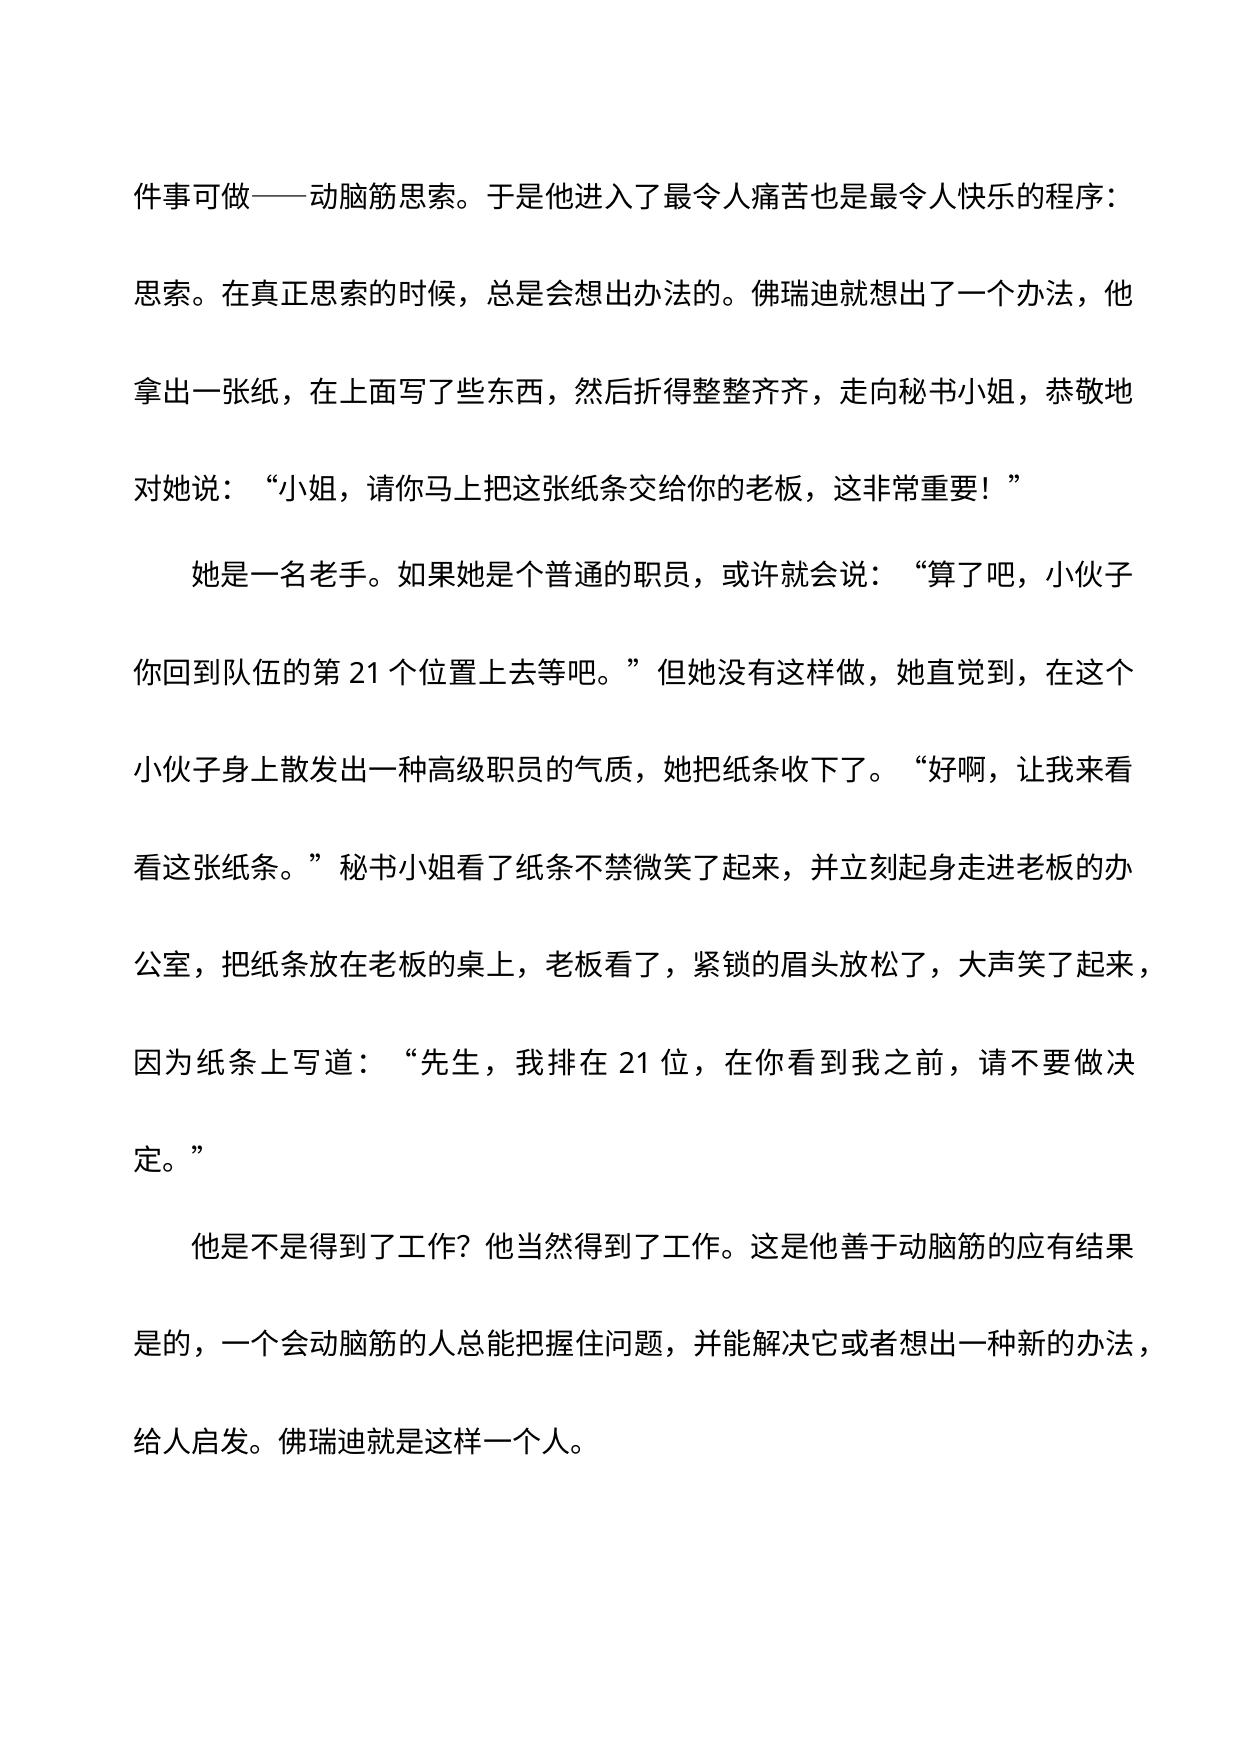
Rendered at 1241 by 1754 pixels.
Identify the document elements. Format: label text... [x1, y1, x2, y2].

text 她是一名老手。如果她是个普通的职员，或许就会说：“算了吧，小伙子，你回到队伍的第21个位置上去等吧。”但她没有这样做，她直觉到，在这个小伙子身上散发出一种高级职员的气质，她把纸条收下了。“好啊，让我来看看这张纸条。”秘书小姐看了纸条不禁微笑了起来，并立刻起身走进老板的办公室，把纸条放在老板的桌上，老板看了，紧锁的眉头放松了，大声笑了起来，因为纸条上写道：“先生，我排在21位，在你看到我之前，请不要做决定。” [133, 541, 1137, 1191]
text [133, 162, 1137, 519]
text 他是不是得到了工作？他当然得到了工作。这是他善于动脑筋的应有结果。是的，一个会动脑筋的人总能把握住问题，并能解决它或者想出一种新的办法，给人启发。佛瑞迪就是这样一个人。 [133, 1212, 1137, 1472]
